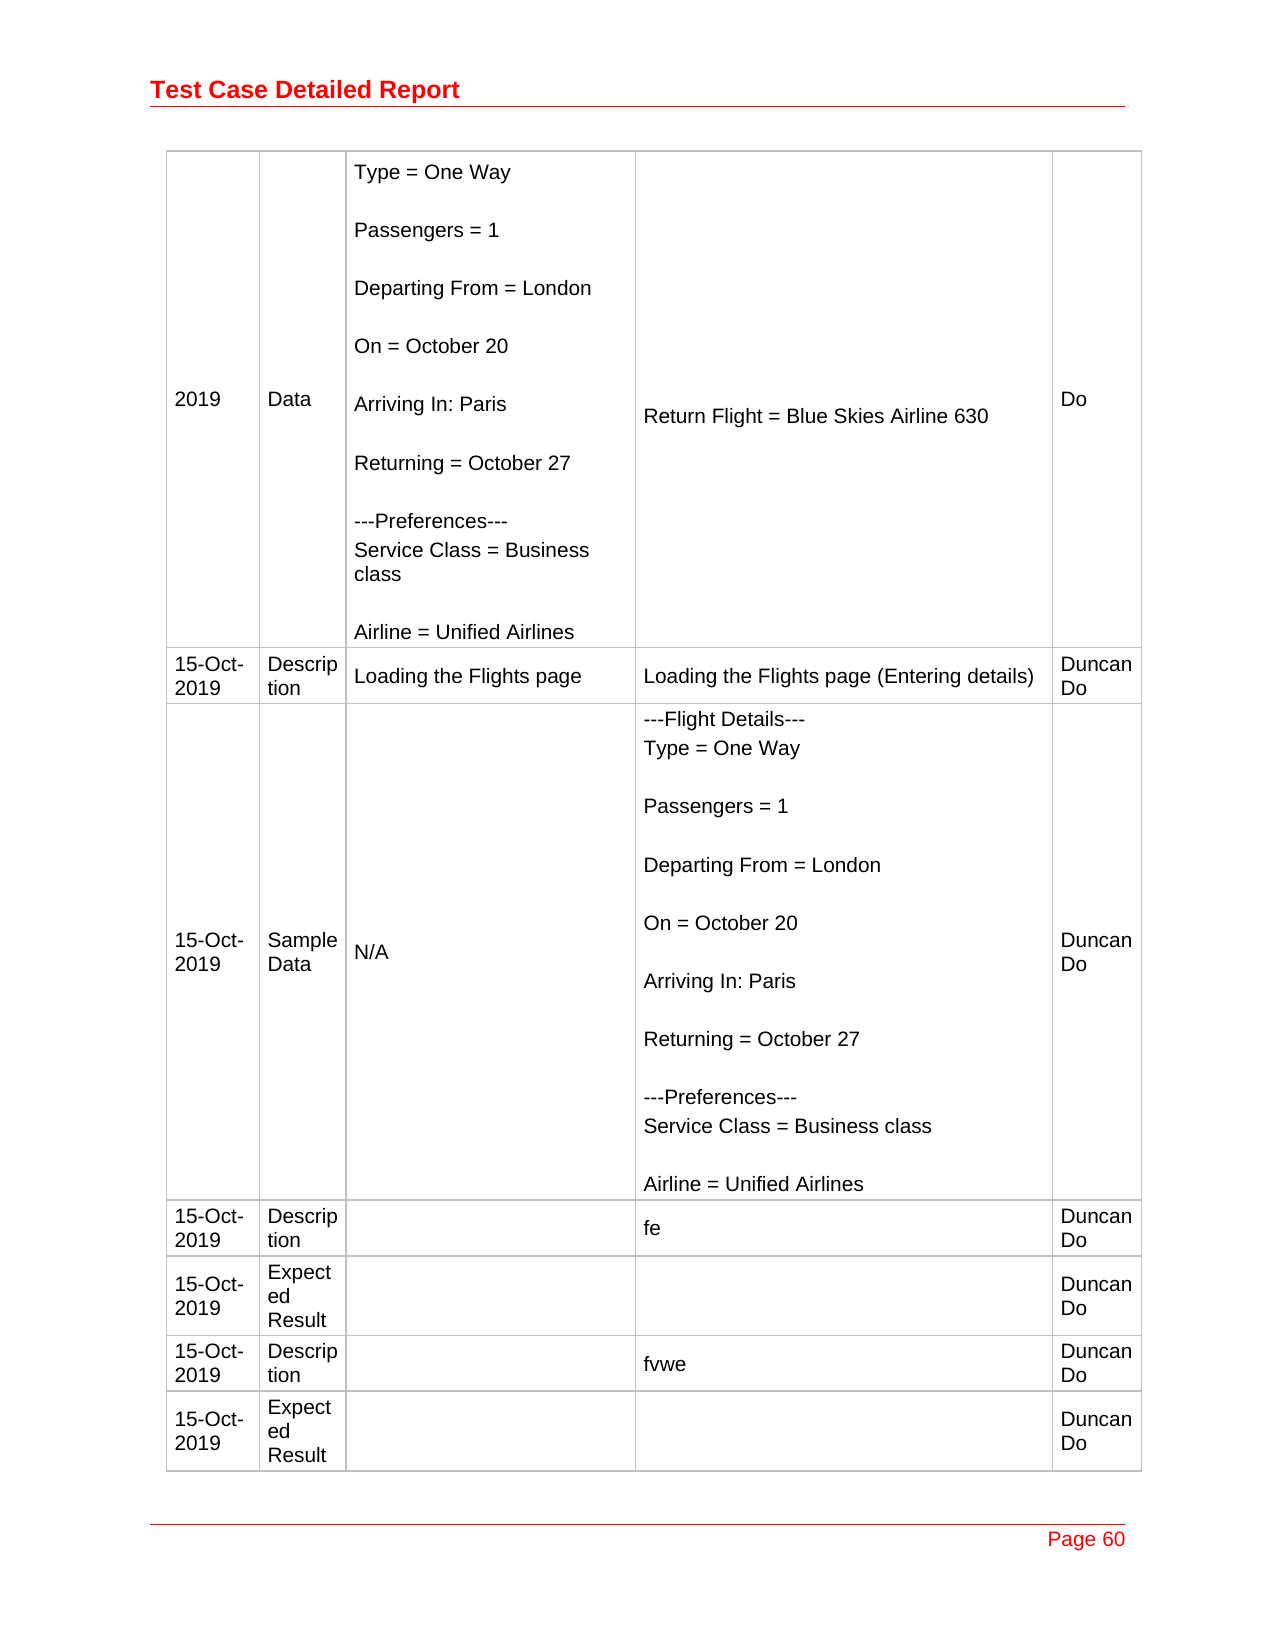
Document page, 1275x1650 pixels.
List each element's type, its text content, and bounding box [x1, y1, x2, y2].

table_cell fe [636, 1201, 1052, 1255]
table_cell Sample Data [260, 704, 345, 1199]
table_cell 15-Oct-2019 [167, 1257, 259, 1335]
table_cell Duncan Do [1053, 1336, 1141, 1390]
table_cell Duncan Do [1053, 152, 1141, 647]
table_cell Duncan Do [1053, 1392, 1141, 1470]
table_cell Description [260, 1201, 345, 1255]
table_cell Description [260, 648, 345, 702]
table_cell Expected Result [260, 1392, 345, 1470]
table_cell Loading the Flights page (Entering details) [636, 648, 1052, 702]
table_cell fvwe [636, 1336, 1052, 1390]
table_cell 15-Oct-2019 [167, 152, 259, 647]
table_cell N/A [347, 704, 635, 1199]
table_cell 15-Oct-2019 [167, 704, 259, 1199]
table_cell Duncan Do [1053, 1201, 1141, 1255]
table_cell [636, 152, 1052, 647]
table_cell Duncan Do [1053, 704, 1141, 1199]
table_cell Description [260, 1336, 345, 1390]
table_cell 15-Oct-2019 [167, 1336, 259, 1390]
table_cell 15-Oct-2019 [167, 1201, 259, 1255]
table_cell [347, 1201, 635, 1255]
table_cell Duncan Do [1053, 1257, 1141, 1335]
table_cell 15-Oct-2019 [167, 1392, 259, 1470]
table_cell [347, 1336, 635, 1390]
table_cell Sample Data [260, 152, 345, 647]
table_cell Duncan Do [1053, 648, 1141, 702]
table_cell [347, 1257, 635, 1335]
table_cell 15-Oct-2019 [167, 648, 259, 702]
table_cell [347, 152, 635, 647]
table_cell Loading the Flights page [347, 648, 635, 702]
table_cell Expected Result [260, 1257, 345, 1335]
table_cell [347, 1392, 635, 1470]
table_cell [636, 1392, 1052, 1470]
table_cell [636, 1257, 1052, 1335]
